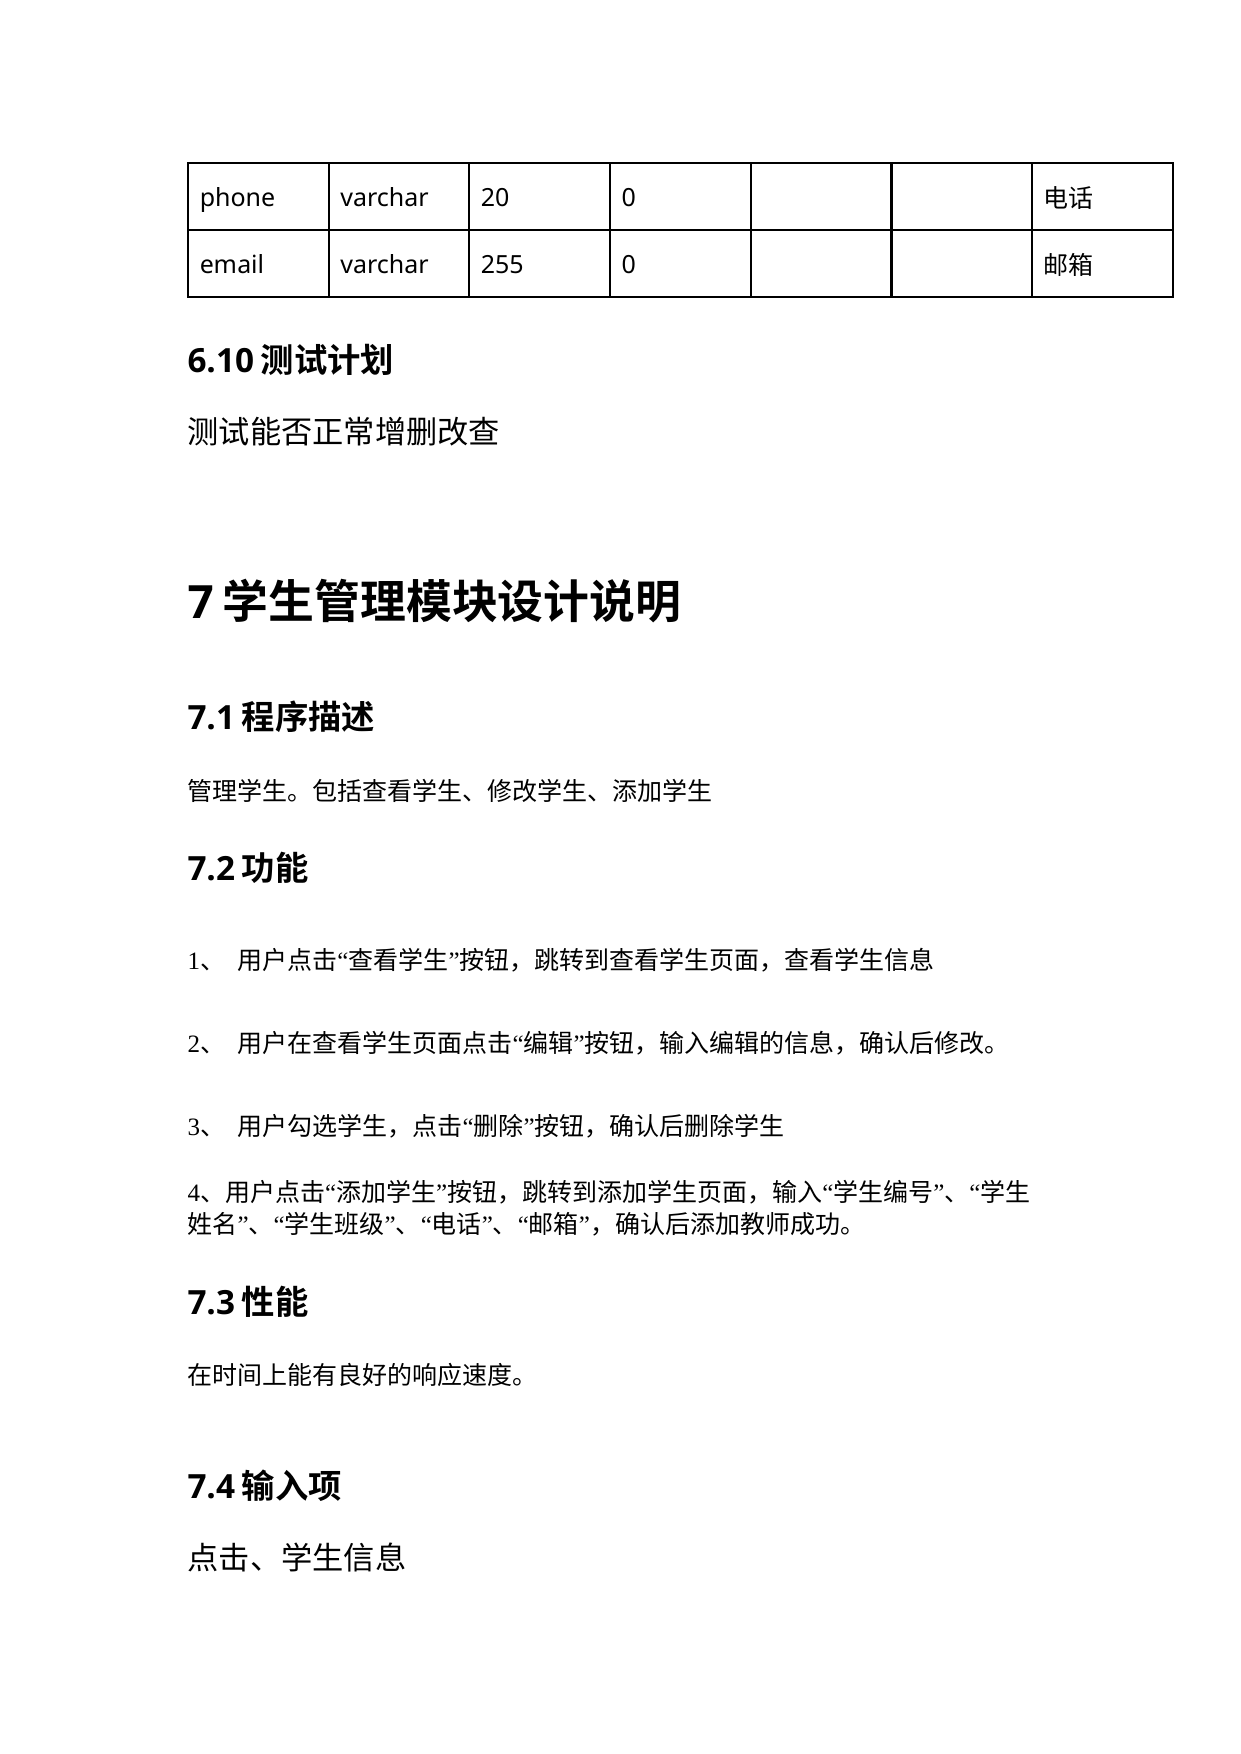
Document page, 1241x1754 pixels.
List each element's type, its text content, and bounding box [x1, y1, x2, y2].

text 点击、学生信息 [187, 1544, 1053, 1576]
text 4、用户点击“添加学生”按钮，跳转到添加学生页面，输入“学生编号”、“学生姓名”、“学生班级”、“电话”、“邮箱”，确认后添加教师成功。 [187, 1175, 1053, 1240]
table_cell 0 [611, 231, 750, 296]
table_cell 邮箱 [1033, 231, 1172, 296]
text 测试能否正常增删改查 [187, 417, 1053, 450]
subtitle 7学生管理模块设计说明 [187, 550, 1053, 648]
subtitle 7.3性能 [187, 1267, 1053, 1332]
text 管理学生。包括查看学生、修改学生、添加学生 [187, 774, 1053, 807]
table_cell phone [189, 164, 328, 229]
table_cell [752, 231, 890, 296]
table_cell 255 [470, 231, 609, 296]
table_cell [752, 164, 890, 229]
table_cell email [189, 231, 328, 296]
text 1、 用户点击“查看学生”按钮，跳转到查看学生页面，查看学生信息 [187, 926, 1053, 991]
table_cell 20 [470, 164, 609, 229]
table_cell [893, 231, 1031, 296]
subtitle 7.2功能 [187, 834, 1053, 899]
table_cell 0 [611, 164, 750, 229]
text 3、 用户勾选学生，点击“删除”按钮，确认后删除学生 [187, 1092, 1053, 1157]
text 2、 用户在查看学生页面点击“编辑”按钮，输入编辑的信息，确认后修改。 [187, 1009, 1053, 1074]
table_cell varchar [330, 164, 468, 229]
subtitle 7.1程序描述 [187, 682, 1053, 747]
subtitle 6.10测试计划 [187, 325, 1053, 390]
table_cell varchar [330, 231, 468, 296]
text 在时间上能有良好的响应速度。 [187, 1359, 1053, 1392]
subtitle 7.4输入项 [187, 1452, 1053, 1517]
table_cell 电话 [1033, 164, 1172, 229]
table_cell [893, 164, 1031, 229]
